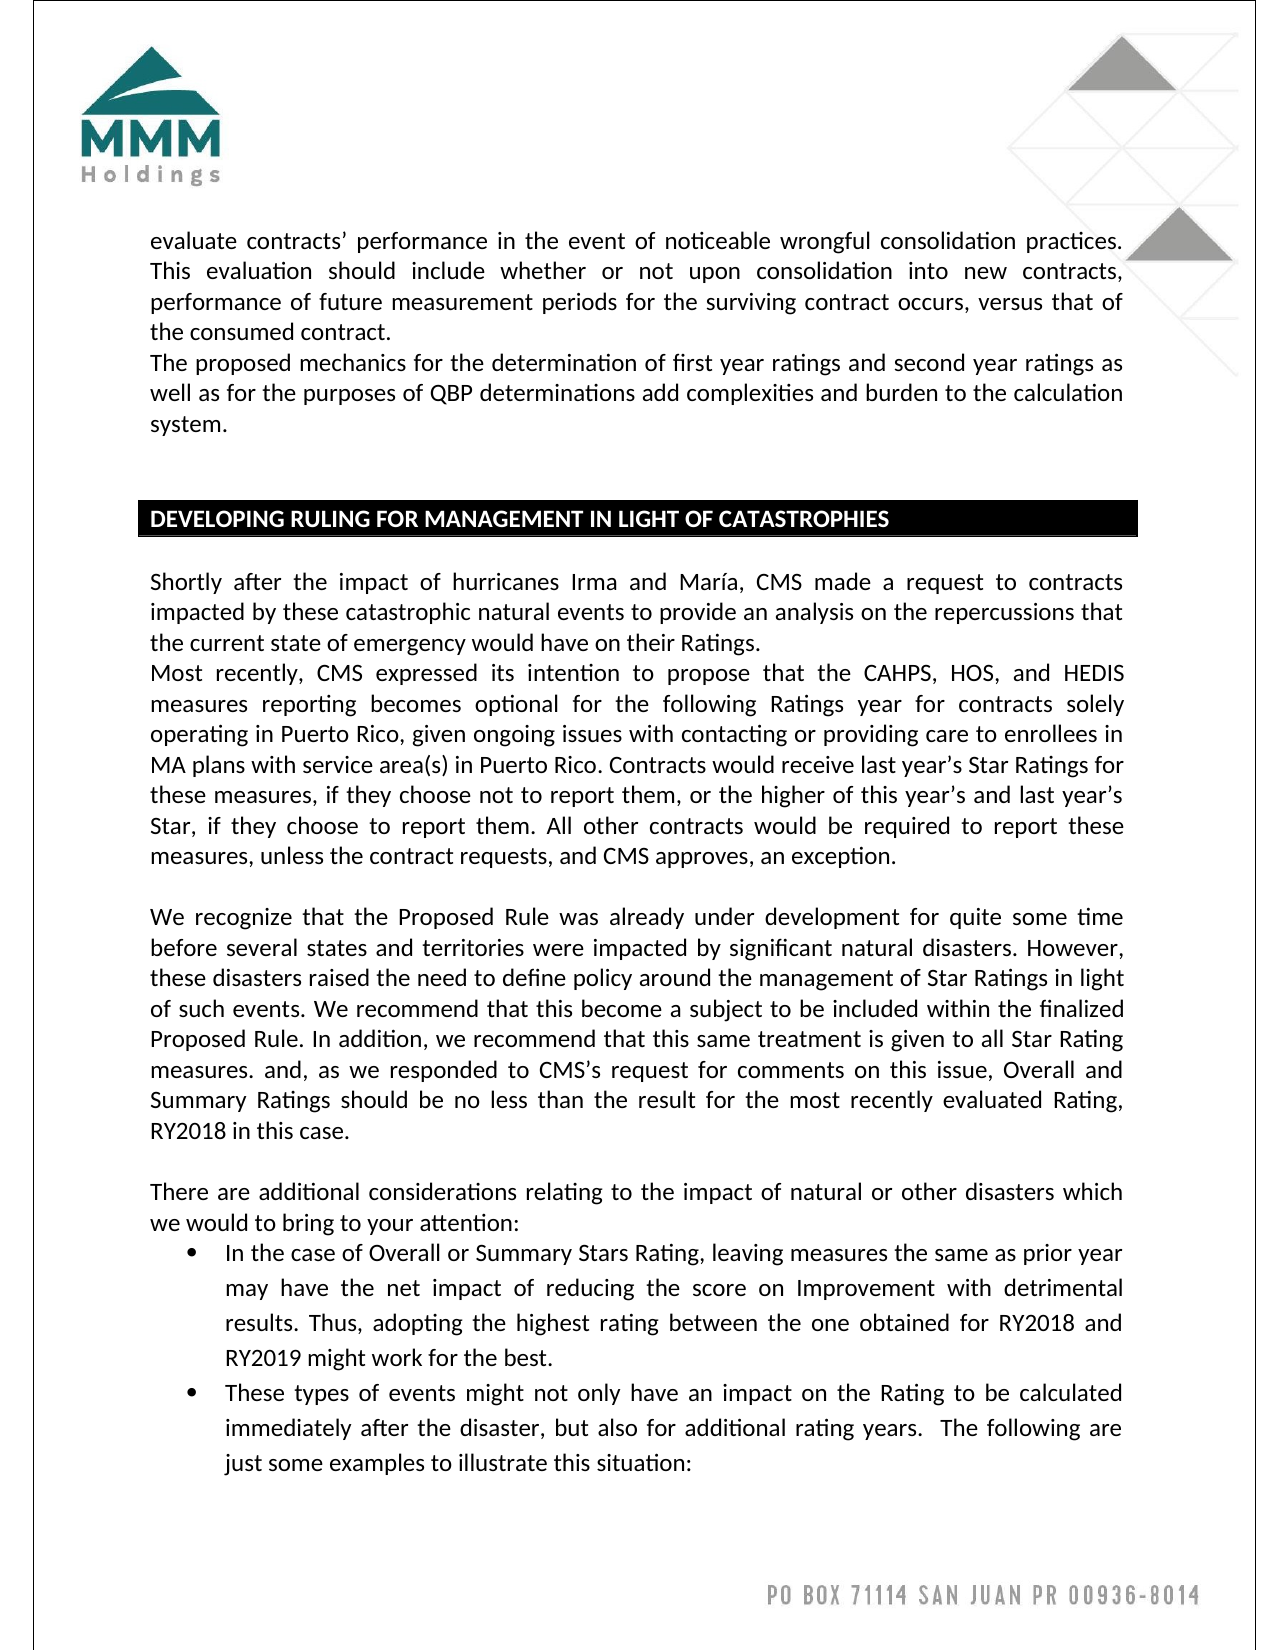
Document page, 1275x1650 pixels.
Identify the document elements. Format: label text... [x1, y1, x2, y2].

list These types of events might not only have an impact on the Rating to be calculated immediately after the disaster, but also for additional rating years. The following are just some examples to illustrate this situation: [187, 1377, 1124, 1478]
list In the case of Overall or Summary Stars Rating, leaving measures the same as prior year may have the net impact of reducing the score on Improvement with detrimental results. Thus, adopting the highest rating between the one obtained for RY2018 and RY2019 might work for the best. [187, 1237, 1125, 1373]
text There are additional considerations relating to the impact of natural or other disasters which we would to bring to your attention: [150, 1176, 1126, 1237]
text Shortly after the impact of hurricanes Irma and María, CMS made a request to contracts impacted by these catastrophic natural events to provide an analysis on the repercussions that the current state of emergency would have on their Ratings. [150, 566, 1125, 657]
text We recognize that the Proposed Rule was already under development for quite some time before several states and territories were impacted by significant natural disasters. However, these disasters raised the need to define policy around the management of Star Ratings in light of such events. We recommend that this become a subject to be included within the finalized Proposed Rule. In addition, we recommend that this same treatment is given to all Star Rating measures. and, as we responded to CMS’s request for comments on this issue, Overall and Summary Ratings should be no less than the result for the most recently evaluated Rating, RY2018 in this case. [150, 902, 1126, 1146]
picture [34, 1, 1255, 1650]
text evaluate contracts’ performance in the event of noticeable wrongful consolidation practices. This evaluation should include whether or not upon consolidation into new contracts, performance of future measurement periods for the surviving contract occurs, versus that of the consumed contract. [150, 225, 1125, 347]
text The proposed mechanics for the determination of first year ratings and second year ratings as well as for the purposes of QBP determinations add complexities and burden to the calculation system. [150, 347, 1126, 438]
text Most recently, CMS expressed its intention to propose that the CAHPS, HOS, and HEDIS measures reporting becomes optional for the following Ratings year for contracts solely operating in Puerto Rico, given ongoing issues with contacting or providing care to enrollees in MA plans with service area(s) in Puerto Rico. Contracts would receive last year’s Star Ratings for these measures, if they choose not to report them, or the higher of this year’s and last year’s Star, if they choose to report them. All other contracts would be required to report these measures, unless the contract requests, and CMS approves, an exception. [150, 657, 1126, 871]
